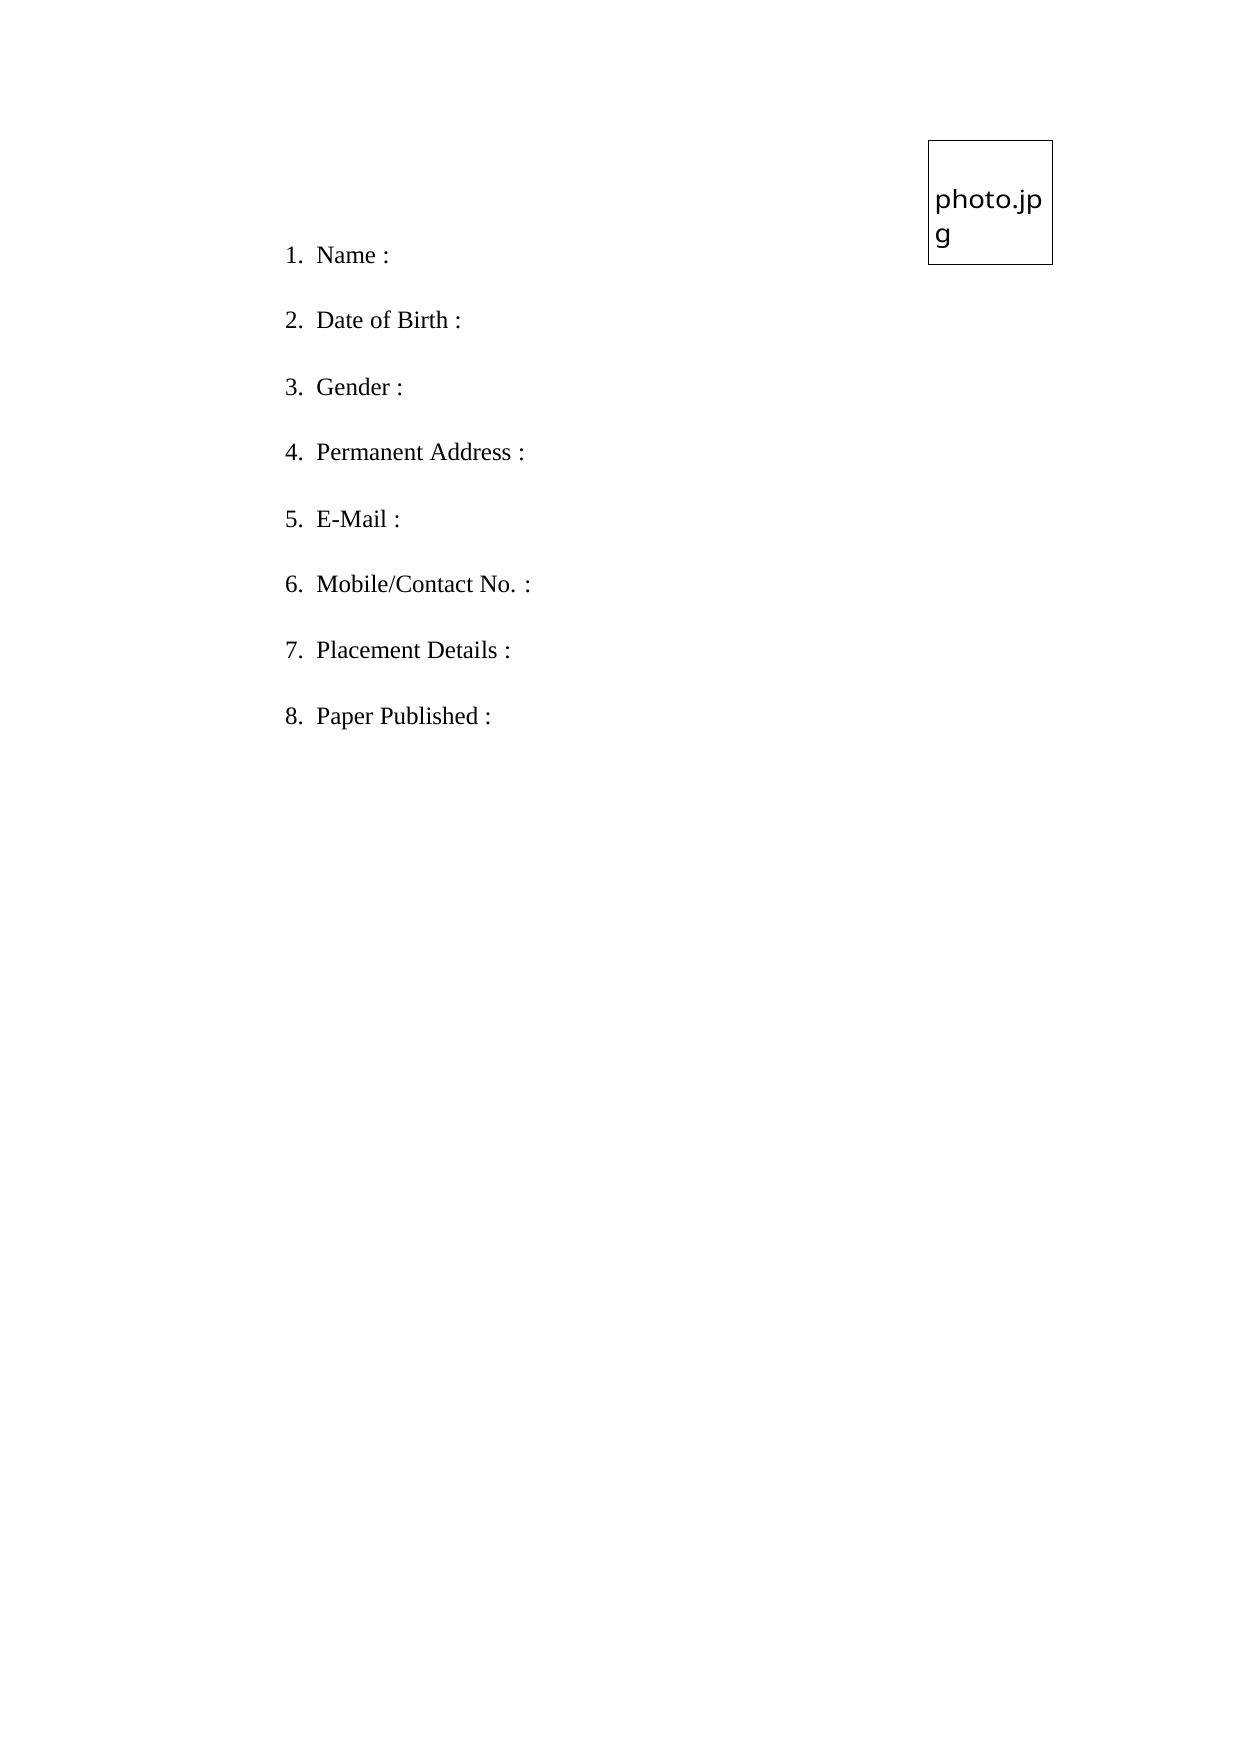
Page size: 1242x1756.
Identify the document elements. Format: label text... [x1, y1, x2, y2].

list Permanent Address : [285, 437, 1223, 466]
list Placement Details : [285, 635, 1223, 664]
list Paper Published : [285, 701, 1223, 730]
list E-Mail : [285, 504, 1223, 532]
list Gender : [285, 372, 1223, 400]
list Date of Birth : [285, 306, 1223, 334]
list Mobile/Contact No. : [285, 569, 1223, 598]
list Name : [285, 240, 1223, 269]
